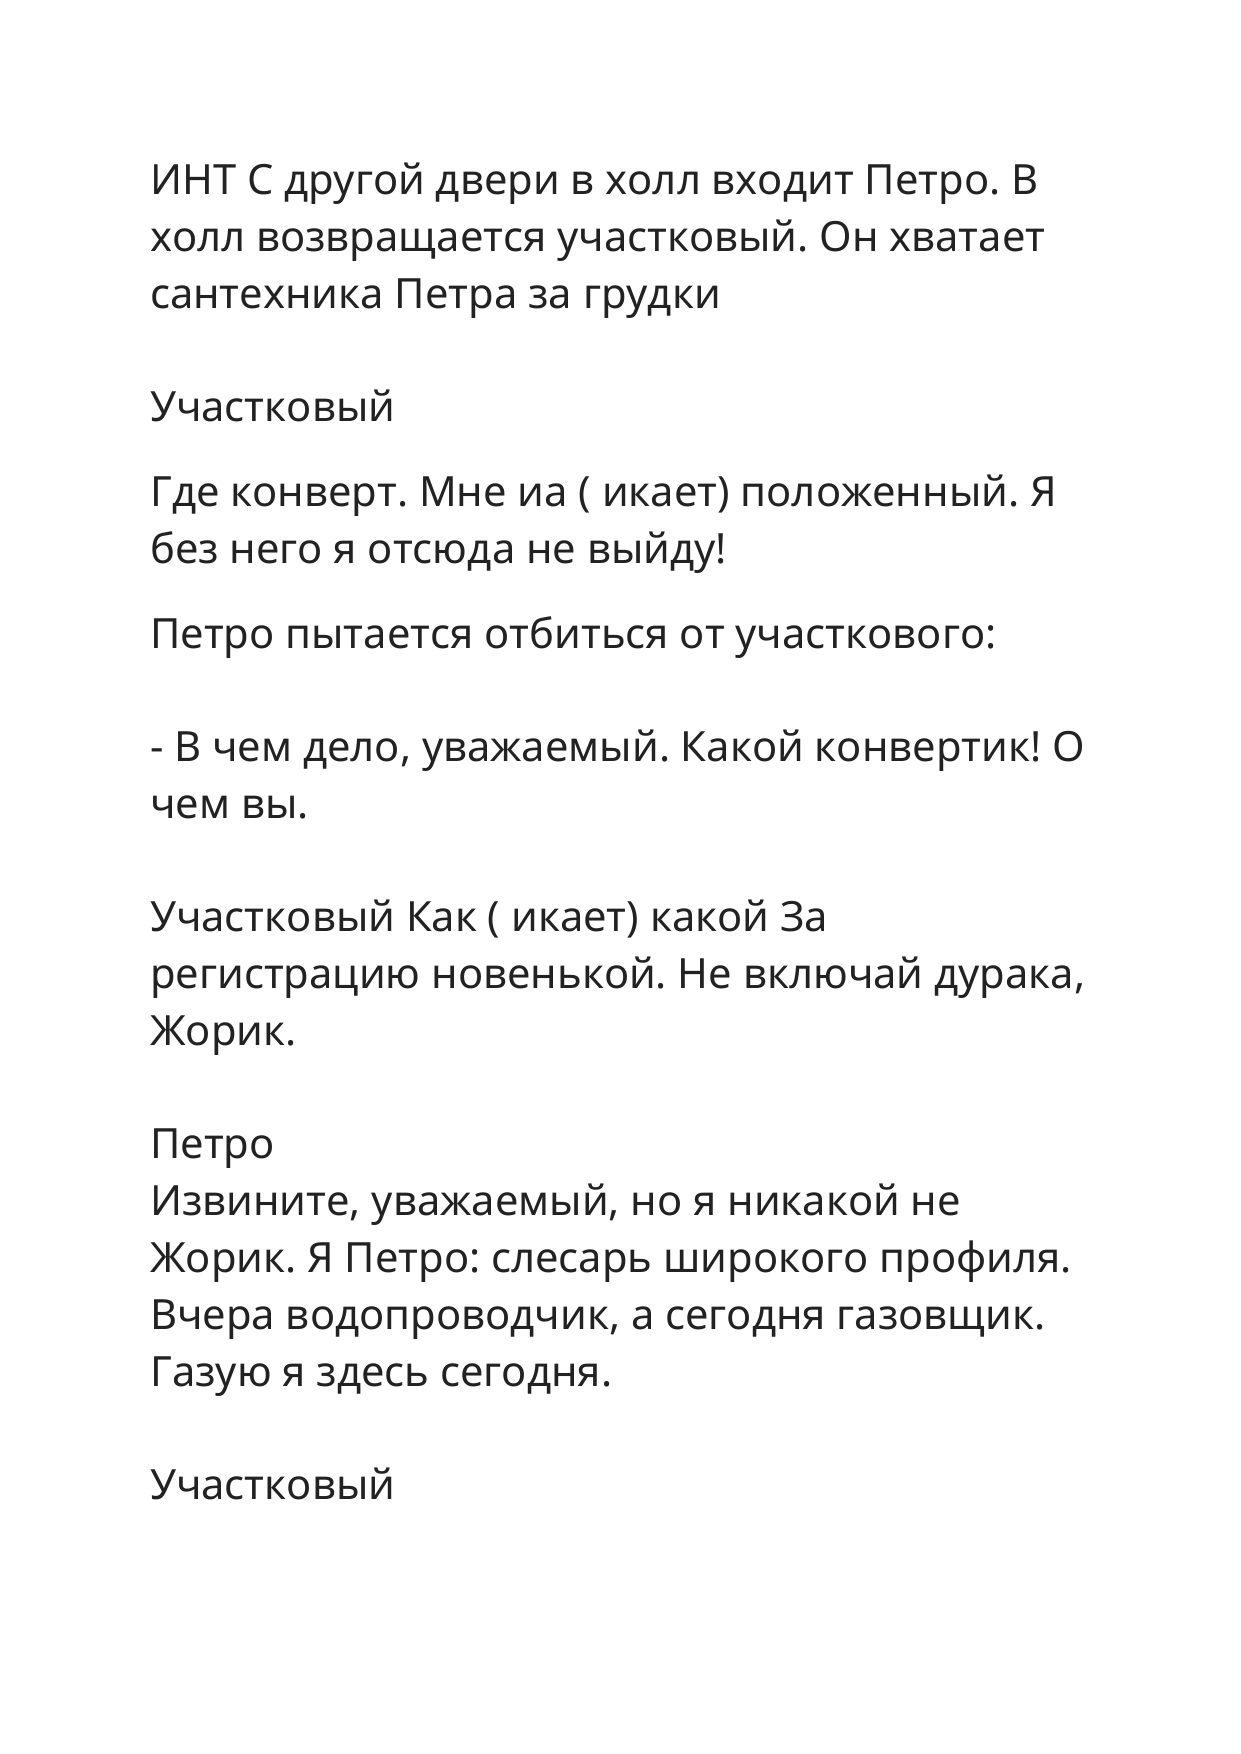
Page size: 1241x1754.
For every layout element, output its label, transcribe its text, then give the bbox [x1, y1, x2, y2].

text Участковый [150, 377, 1090, 462]
text - В чем дело, уважаемый. Какой конвертик! О чем вы. Участковый Как ( икает) какой За регистрацию новенькой. Не включай дурака, Жорик. Петро [150, 717, 1090, 1171]
text ИНТ С другой двери в холл входит Петро. В холл возвращается участковый. Он хватает сантехника Петра за грудки [150, 150, 1090, 320]
text Где конверт. Мне иа ( икает) положенный. Я без него я отсюда не выйду! [150, 462, 1090, 603]
text Петро пытается отбиться от участкового: [150, 603, 1090, 660]
text Извините, уважаемый, но я никакой не Жорик. Я Петро: слесарь широкого профиля. Вчера водопроводчик, а сегодня газовщик. Газую я здесь сегодня. Участковый [150, 1171, 1090, 1512]
